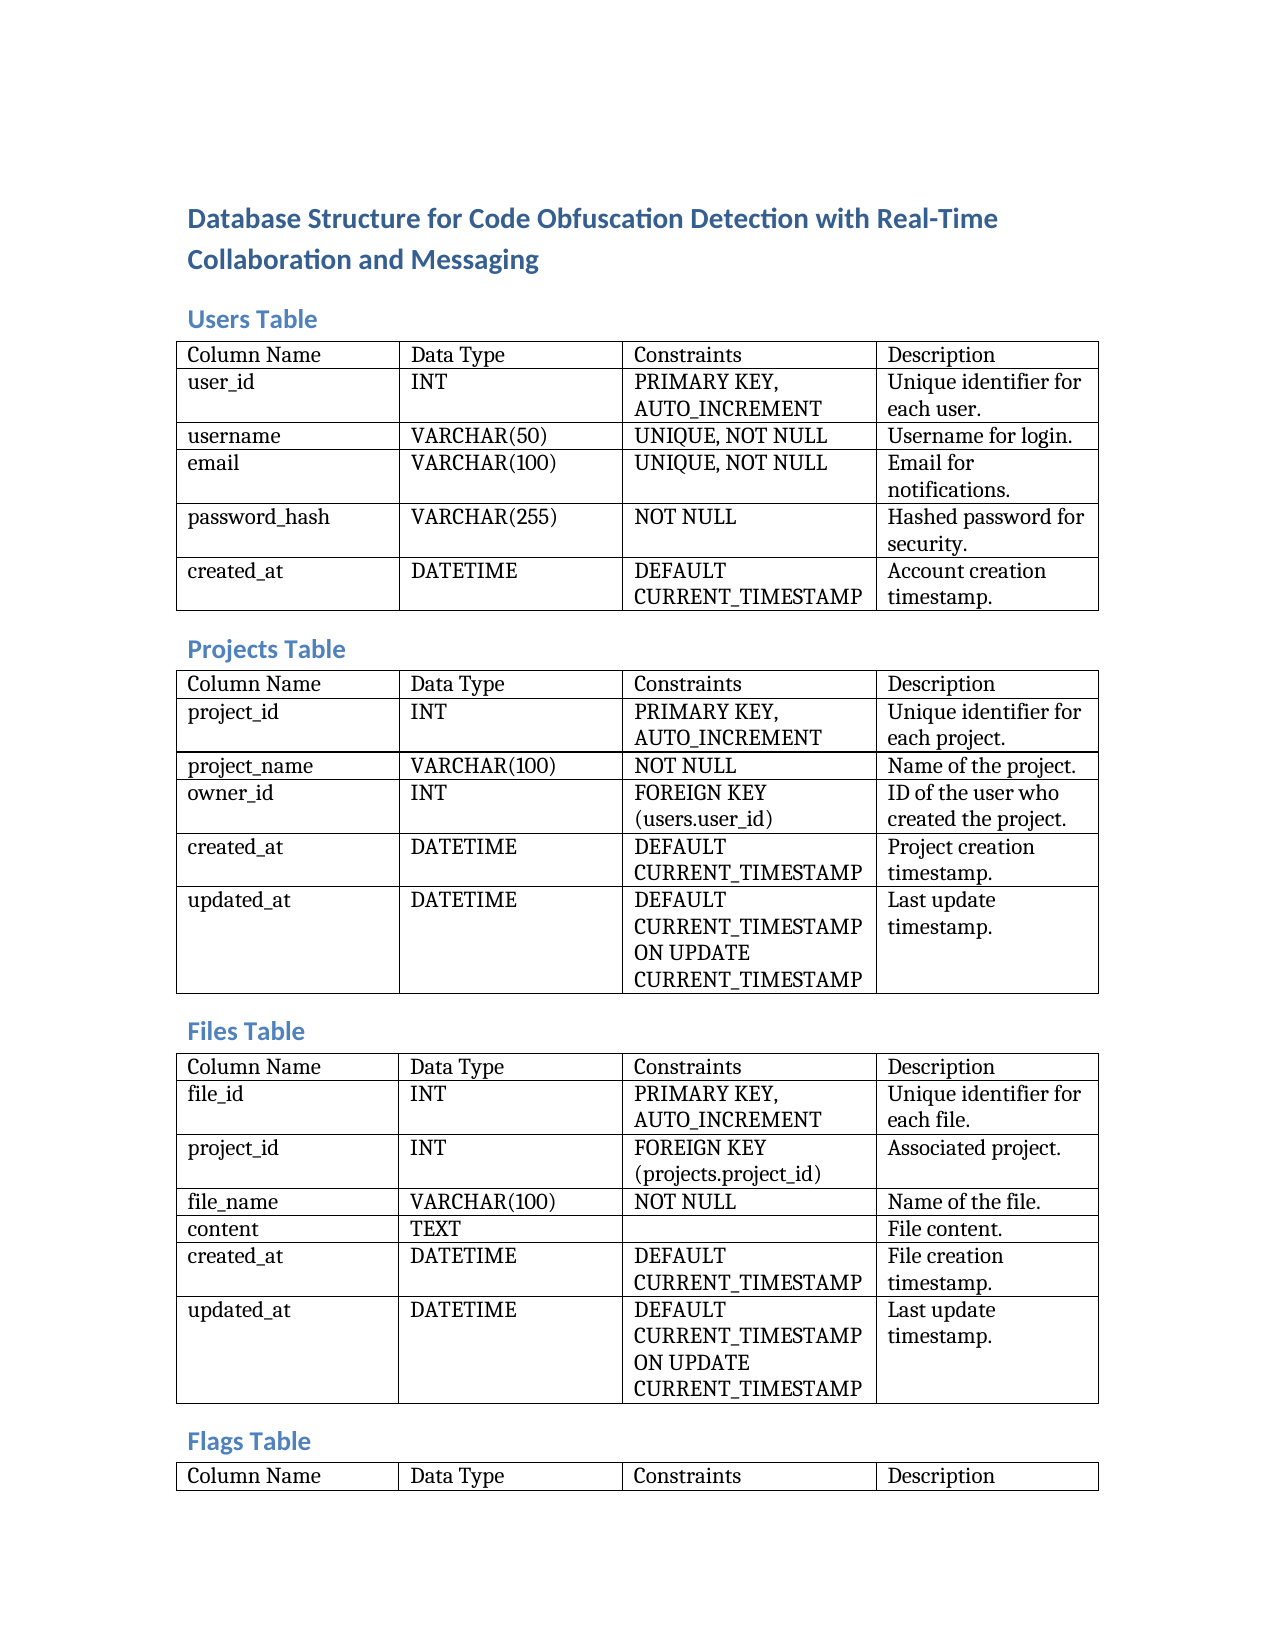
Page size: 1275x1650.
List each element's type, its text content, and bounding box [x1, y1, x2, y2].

table_cell Unique identifier for each file. [877, 1081, 1098, 1134]
table_cell Account creation timestamp. [877, 558, 1098, 610]
table_cell VARCHAR(50) [400, 423, 622, 449]
table_cell DATETIME [400, 887, 622, 993]
table_cell updated_at [177, 887, 399, 993]
table_cell owner_id [177, 780, 399, 832]
table_cell user_id [177, 369, 399, 422]
table_cell TEXT [399, 1216, 622, 1242]
table_cell File creation timestamp. [877, 1243, 1098, 1296]
table_header Constraints [623, 1054, 876, 1080]
table_cell DEFAULT CURRENT_TIMESTAMP ON UPDATE CURRENT_TIMESTAMP [623, 1297, 876, 1402]
table_cell DATETIME [400, 558, 622, 610]
table_header Data Type [400, 671, 622, 698]
table_cell file_id [177, 1081, 398, 1134]
table_cell Associated project. [877, 1135, 1098, 1187]
table_cell NOT NULL [623, 753, 876, 779]
table_cell UNIQUE, NOT NULL [623, 423, 876, 449]
table_cell Name of the file. [877, 1189, 1098, 1215]
table_cell DATETIME [399, 1297, 622, 1402]
table_cell INT [399, 1135, 622, 1187]
table_cell VARCHAR(255) [400, 504, 622, 557]
table_cell Last update timestamp. [877, 887, 1098, 993]
table_cell DEFAULT CURRENT_TIMESTAMP [623, 558, 876, 610]
table_cell project_name [177, 753, 399, 779]
table_cell INT [399, 1081, 622, 1134]
table_header Description [877, 1054, 1098, 1080]
table_cell Project creation timestamp. [877, 834, 1098, 886]
table_header Column Name [177, 342, 399, 368]
table_header Data Type [399, 1463, 622, 1489]
subtitle Projects Table [187, 632, 1087, 665]
table_cell Name of the project. [877, 753, 1098, 779]
table_header Constraints [623, 671, 876, 698]
table_cell FOREIGN KEY (projects.project_id) [623, 1135, 876, 1187]
table_header Column Name [177, 1463, 398, 1489]
table_header Data Type [399, 1054, 622, 1080]
table_cell created_at [177, 834, 399, 886]
table_cell PRIMARY KEY, AUTO_INCREMENT [623, 699, 876, 751]
table_cell INT [400, 699, 622, 751]
table_cell project_id [177, 699, 399, 751]
table_header Description [877, 671, 1098, 698]
table_header Constraints [623, 1463, 876, 1489]
table_cell FOREIGN KEY (users.user_id) [623, 780, 876, 832]
table_cell created_at [177, 1243, 398, 1296]
table_cell NOT NULL [623, 504, 876, 557]
table_header Data Type [400, 342, 622, 368]
table_cell Email for notifications. [877, 450, 1098, 503]
table_cell DATETIME [399, 1243, 622, 1296]
table_cell Hashed password for security. [877, 504, 1098, 557]
table_cell DEFAULT CURRENT_TIMESTAMP [623, 834, 876, 886]
table_cell Unique identifier for each project. [877, 699, 1098, 751]
table_cell File content. [877, 1216, 1098, 1242]
table_cell DATETIME [400, 834, 622, 886]
table_header Constraints [623, 342, 876, 368]
table_cell file_name [177, 1189, 398, 1215]
table_cell VARCHAR(100) [400, 450, 622, 503]
subtitle Files Table [187, 1014, 1087, 1048]
table_cell DEFAULT CURRENT_TIMESTAMP ON UPDATE CURRENT_TIMESTAMP [623, 887, 876, 993]
table_cell PRIMARY KEY, AUTO_INCREMENT [623, 1081, 876, 1134]
table_cell password_hash [177, 504, 399, 557]
table_header Description [877, 342, 1098, 368]
table_cell updated_at [177, 1297, 398, 1402]
table_cell [623, 1216, 876, 1242]
table_cell Last update timestamp. [877, 1297, 1098, 1402]
table_header Description [877, 1463, 1098, 1489]
table_cell email [177, 450, 399, 503]
table_cell project_id [177, 1135, 398, 1187]
table_cell INT [400, 780, 622, 832]
table_cell content [177, 1216, 398, 1242]
table_header Column Name [177, 671, 399, 698]
table_cell Unique identifier for each user. [877, 369, 1098, 422]
subtitle Users Table [187, 303, 1087, 336]
table_cell ID of the user who created the project. [877, 780, 1098, 832]
table_cell username [177, 423, 399, 449]
subtitle Database Structure for Code Obfuscation Detection with Real-Time Collaboration and Messaging [187, 200, 1087, 277]
table_cell DEFAULT CURRENT_TIMESTAMP [623, 1243, 876, 1296]
table_cell created_at [177, 558, 399, 610]
table_cell UNIQUE, NOT NULL [623, 450, 876, 503]
subtitle Flags Table [187, 1424, 1087, 1457]
table_cell VARCHAR(100) [400, 753, 622, 779]
table_cell VARCHAR(100) [399, 1189, 622, 1215]
table_cell INT [400, 369, 622, 422]
table_header Column Name [177, 1054, 398, 1080]
table_cell PRIMARY KEY, AUTO_INCREMENT [623, 369, 876, 422]
table_cell NOT NULL [623, 1189, 876, 1215]
table_cell Username for login. [877, 423, 1098, 449]
